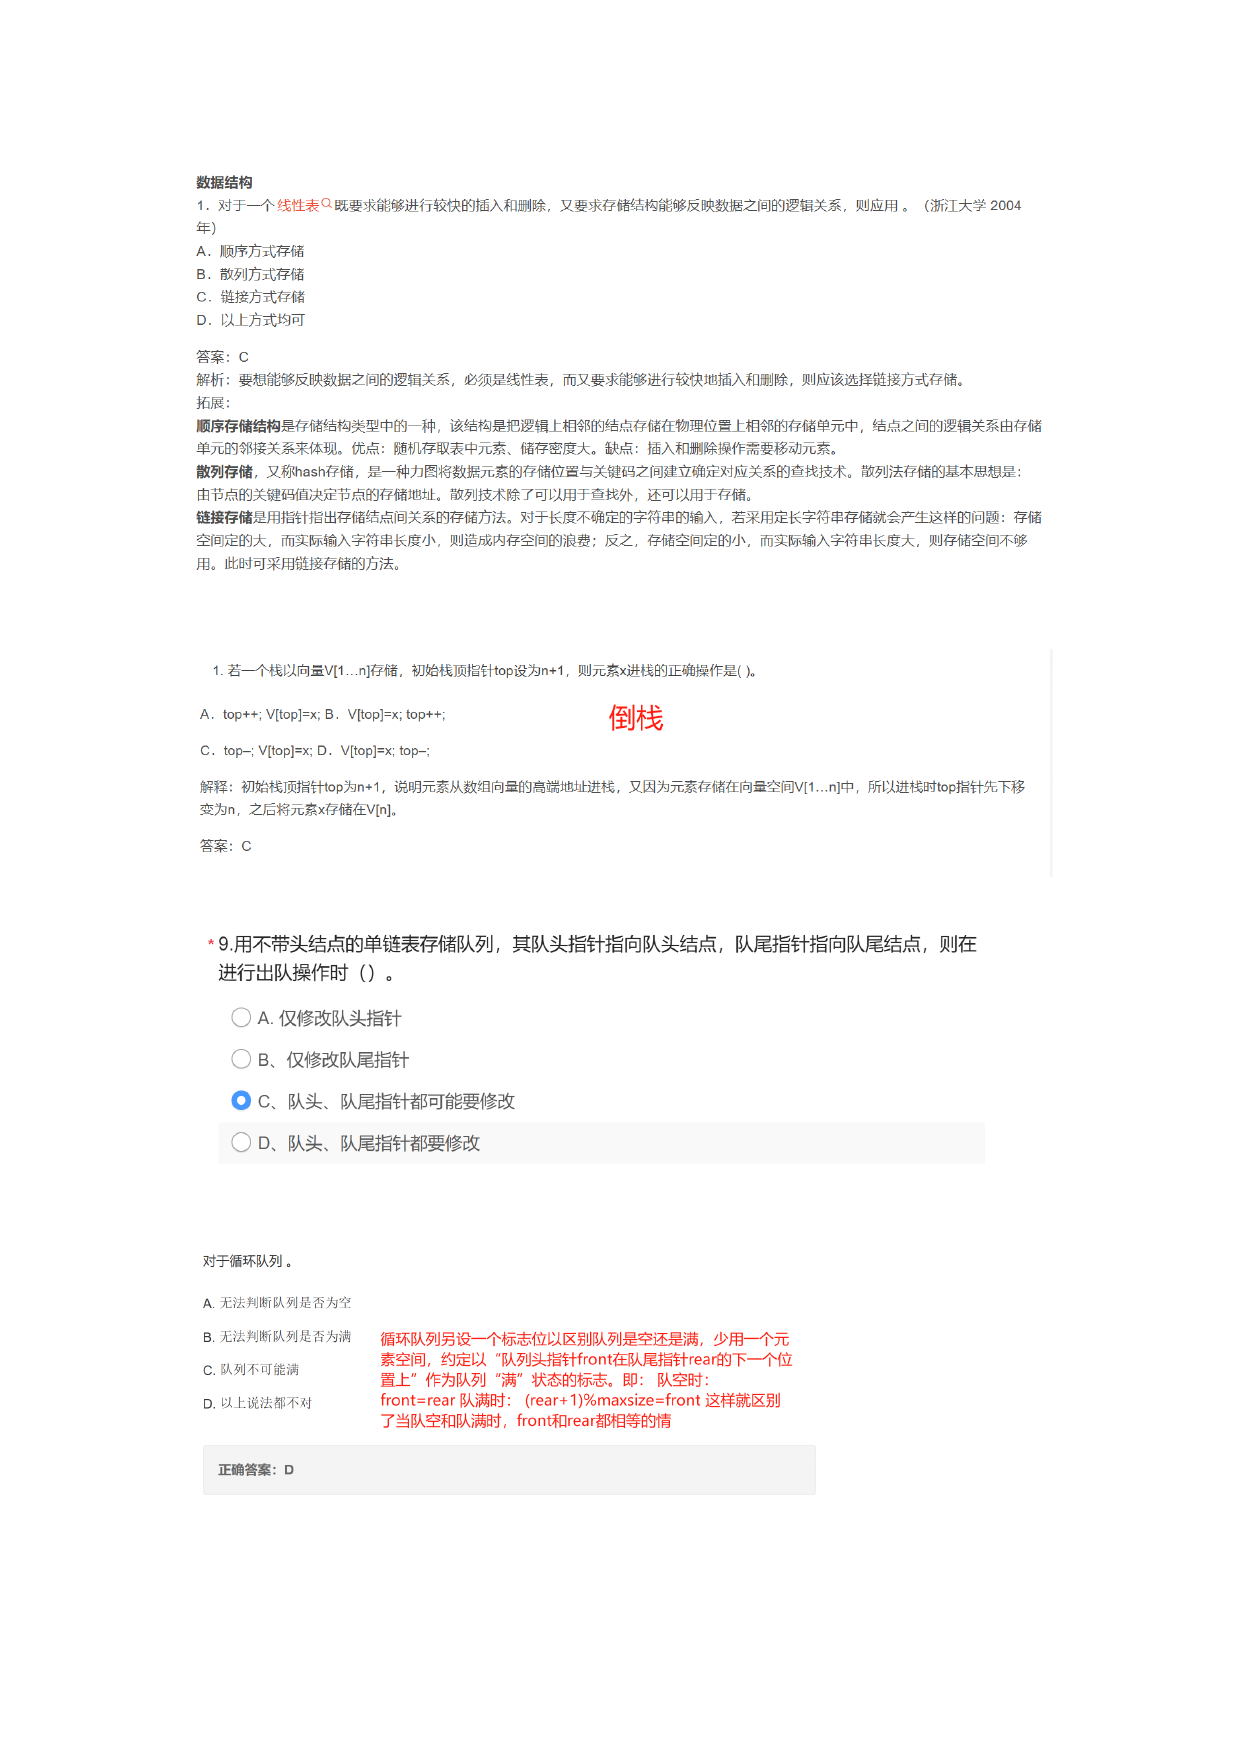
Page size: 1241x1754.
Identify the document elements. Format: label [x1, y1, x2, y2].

picture [187, 909, 1022, 1191]
picture [187, 1234, 832, 1502]
picture [187, 162, 1053, 584]
picture [187, 649, 1053, 877]
